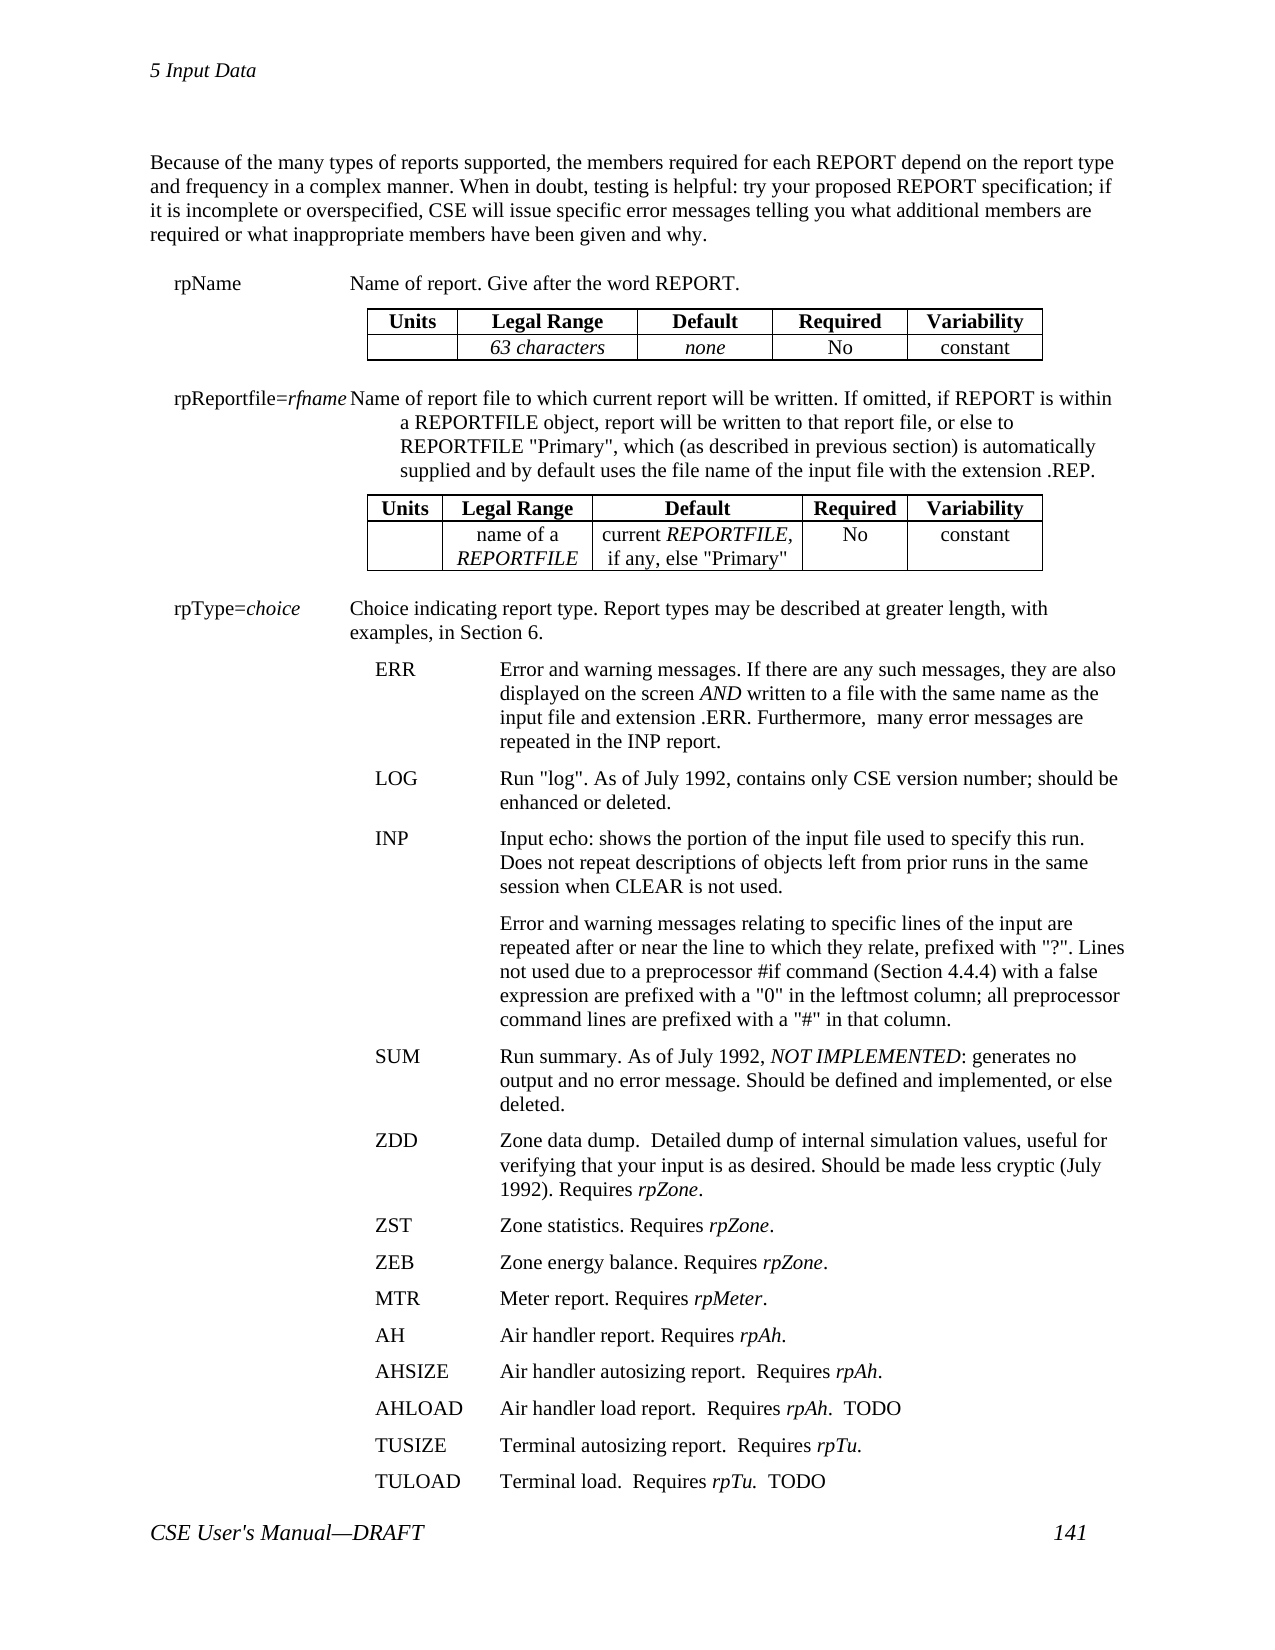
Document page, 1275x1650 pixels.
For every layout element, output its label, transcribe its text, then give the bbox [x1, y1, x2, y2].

text ZEB Zone energy balance. Requires rpZone. [375, 1250, 1125, 1274]
text LOG Run "log". As of July 1992, contains only CSE version number; should be enhanced or deleted.?? [375, 766, 1125, 814]
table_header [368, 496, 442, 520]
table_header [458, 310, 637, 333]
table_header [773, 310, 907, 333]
text TULOAD Terminal load. Requires rpTu. TODO [375, 1469, 1125, 1493]
text AHSIZE Air handler autosizing report. Requires rpAh. [375, 1359, 1125, 1383]
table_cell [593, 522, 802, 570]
text AH Air handler report. Requires rpAh. [375, 1323, 1125, 1347]
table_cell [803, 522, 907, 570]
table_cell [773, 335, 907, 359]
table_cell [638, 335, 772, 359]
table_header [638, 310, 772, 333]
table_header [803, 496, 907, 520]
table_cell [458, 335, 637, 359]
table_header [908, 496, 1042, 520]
text ZDD Zone data dump. Detailed dump of internal simulation values, useful for verifying that your input is as desired. Should be made less cryptic (July 1992)??. Requires rpZone. [375, 1128, 1125, 1201]
text rpName Name of report. Give after the word REPORT. [174, 271, 1125, 295]
text Because of the many types of reports supported, the members required for each REPORT depend on the report type and frequency in a complex manner. When in doubt, testing is helpful: try your proposed REPORT specification; if it is incomplete or overspecified, CSE will issue specific error messages telling you what additional members are required or what inappropriate members have been given and why. [150, 150, 1125, 246]
text SUM Run summary. As of July 1992, NOT IMPLEMENTED: generates no output and no error message. Should be defined and implemented, or else deleted??. [375, 1044, 1125, 1116]
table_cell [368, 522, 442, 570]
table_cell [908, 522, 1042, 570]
text TUSIZE Terminal autosizing report. Requires rpTu. [375, 1432, 1125, 1457]
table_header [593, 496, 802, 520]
text rpReportfile=rfname Name of report file to which current report will be written. If omitted, if REPORT is within a REPORTFILE object, report will be written to that report file, or else to REPORTFILE "Primary", which (as described in previous section) is automatically supplied and by default uses the file name of the input file with the extension .REP. [174, 386, 1125, 482]
text MTR Meter report. Requires rpMeter. [375, 1286, 1125, 1310]
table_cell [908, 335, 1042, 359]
text INP Input echo: shows the portion of the input file used to specify this run. Does not repeat descriptions of objects left from prior runs in the same session when CLEAR is not used. [375, 826, 1125, 898]
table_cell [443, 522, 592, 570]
text Error and warning messages relating to specific lines of the input are repeated after or near the line to which they relate, prefixed with "?". Lines not used due to a preprocessor #if command (Section 4.4.4) with a false expression are prefixed with a "0" in the leftmost column; all preprocessor command lines are prefixed with a "#" in that column. [375, 911, 1125, 1031]
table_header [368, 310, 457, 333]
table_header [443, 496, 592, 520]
text ZST Zone statistics. Requires rpZone. [375, 1213, 1125, 1237]
text ERR Error and warning messages. If there are any such messages, they are also displayed on the screen AND written to a file with the same name as the input file and extension .ERR. Furthermore, many error messages are repeated in the INP report. [375, 657, 1125, 753]
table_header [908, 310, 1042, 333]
text AHLOAD Air handler load report. Requires rpAh. TODO [375, 1396, 1125, 1420]
text rpType=choice Choice indicating report type. Report types may be described at greater length, with examples, in Section 6. [174, 596, 1125, 644]
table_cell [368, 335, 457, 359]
